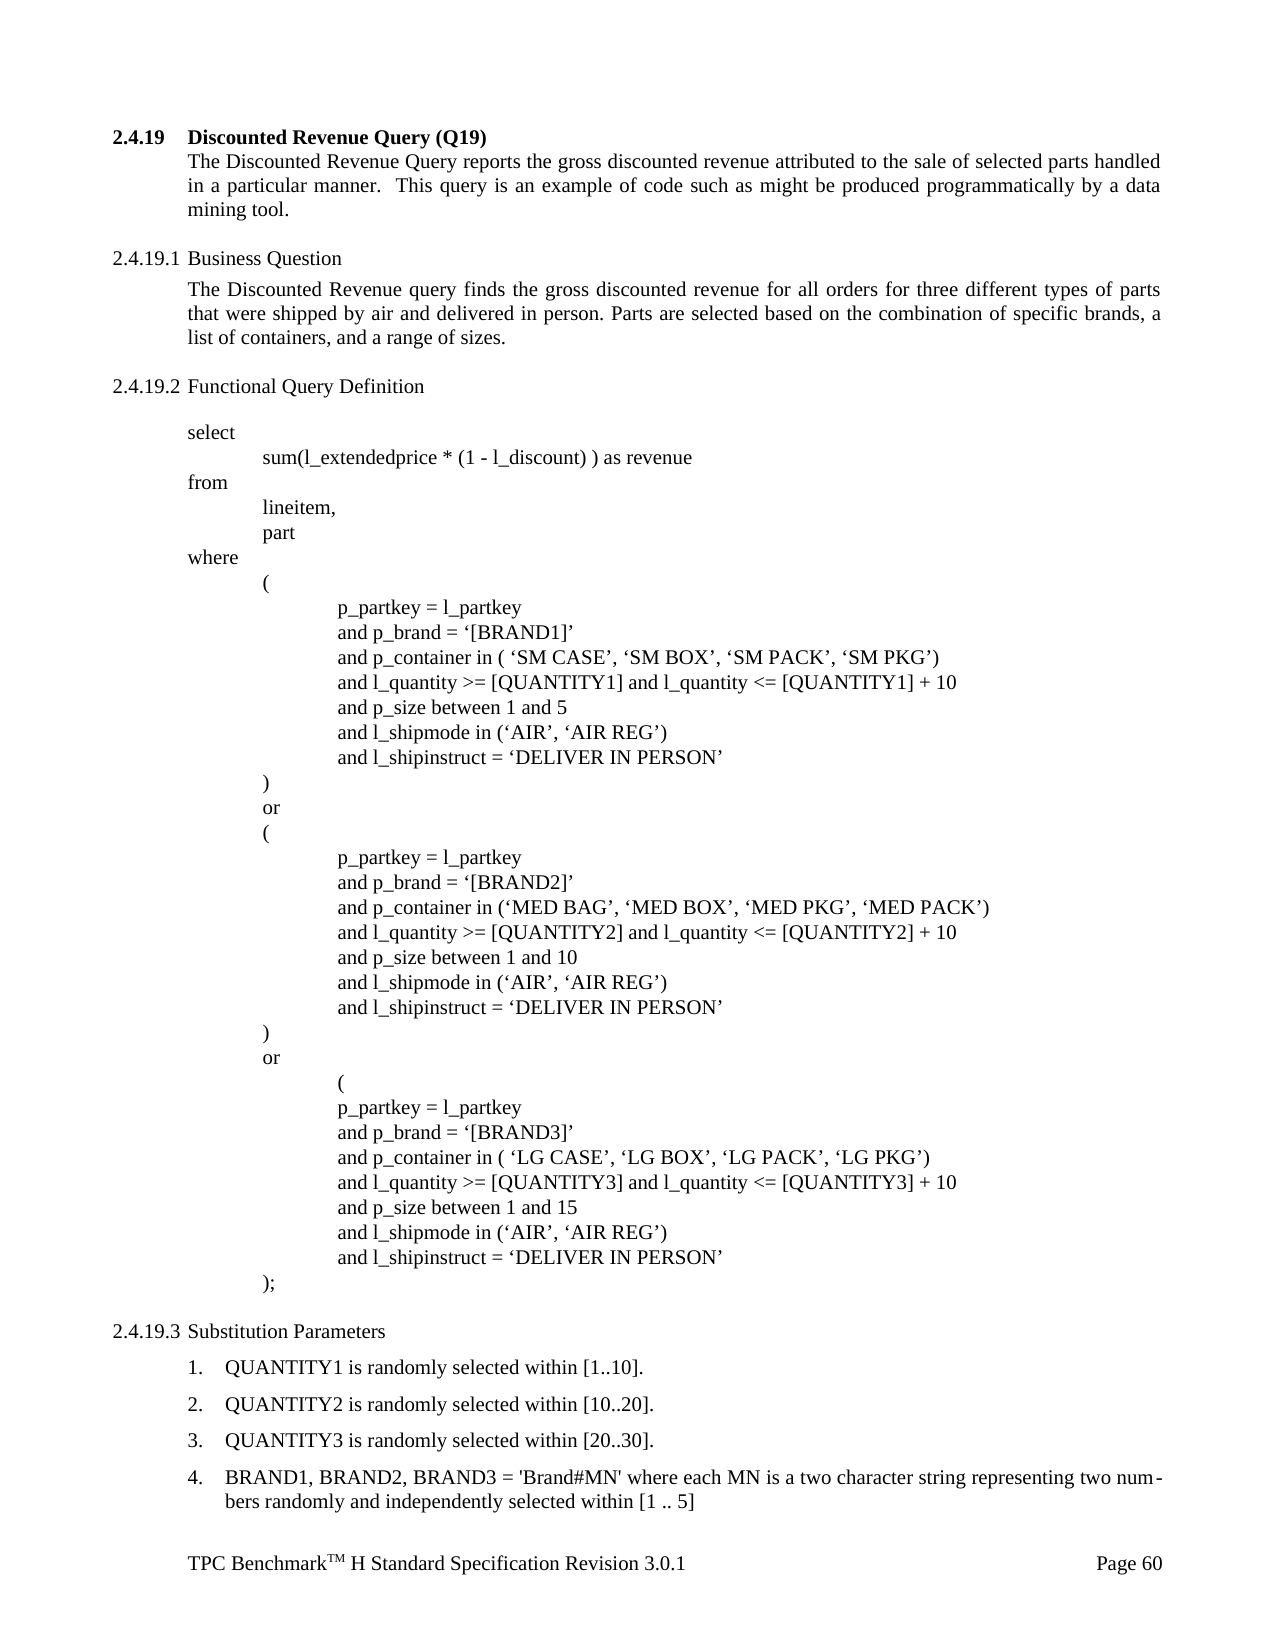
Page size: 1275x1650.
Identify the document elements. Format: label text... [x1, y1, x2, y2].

text and l_shipinstruct = ‘DELIVER IN PERSON’ [337, 744, 1162, 769]
text ( [262, 819, 1162, 844]
text or [262, 794, 1162, 819]
text part [262, 519, 1162, 544]
text and l_shipmode in (‘AIR’, ‘AIR REG’) [337, 719, 1162, 744]
text and p_size between 1 and 10 [337, 944, 1162, 969]
text and p_container in ( ‘SM CASE’, ‘SM BOX’, ‘SM PACK’, ‘SM PKG’) [337, 644, 1162, 669]
text lineitem, [262, 494, 1162, 519]
text and p_size between 1 and 5 [337, 694, 1162, 719]
list QUANTITY1 is randomly selected within [1..10]. [187, 1355, 1162, 1379]
text QUANTITY3 is randomly selected within [20..30]. [187, 1428, 1162, 1452]
text select [187, 419, 1162, 444]
text or [262, 1044, 1162, 1069]
text BRAND1, BRAND2, BRAND3 = 'Brand#MN' where each MN is a two character string representing two numbers randomly and independently selected within [1 .. 5] [187, 1465, 1162, 1513]
subtitle Business Question [112, 246, 1162, 270]
subtitle Substitution Parameters [112, 1319, 1162, 1343]
subtitle Discounted Revenue Query (Q19) [112, 125, 1162, 149]
text and l_shipmode in (‘AIR’, ‘AIR REG’) [337, 969, 1162, 994]
text The Discounted Revenue query finds the gross discounted revenue for all orders for three different types of parts that were shipped by air and delivered in person. Parts are selected based on the combination of specific brands, a list of containers, and a range of sizes. [187, 277, 1162, 349]
text and l_shipinstruct = ‘DELIVER IN PERSON’ [337, 994, 1162, 1019]
text p_partkey = l_partkey [337, 594, 1162, 619]
text and l_quantity >= [QUANTITY3] and l_quantity <= [QUANTITY3] + 10 [337, 1169, 1162, 1194]
text and l_quantity >= [QUANTITY2] and l_quantity <= [QUANTITY2] + 10 [337, 919, 1162, 944]
text ( [262, 569, 1162, 594]
text QUANTITY2 is randomly selected within [10..20]. [187, 1392, 1162, 1416]
text and p_brand = ‘[BRAND3]’ [337, 1119, 1162, 1144]
text from [187, 469, 1162, 494]
text sum(l_extendedprice * (1 - l_discount) ) as revenue [262, 444, 1162, 469]
text and p_size between 1 and 15 [337, 1194, 1162, 1219]
text ); [262, 1269, 1162, 1294]
text and l_shipmode in (‘AIR’, ‘AIR REG’) [337, 1219, 1162, 1244]
text and p_container in ( ‘LG CASE’, ‘LG BOX’, ‘LG PACK’, ‘LG PKG’) [337, 1144, 1162, 1169]
text The Discounted Revenue Query reports the gross discounted revenue attributed to the sale of selected parts handled in a particular manner. This query is an example of code such as might be produced programmatically by a data mining tool. [187, 149, 1162, 221]
subtitle Functional Query Definition [112, 374, 1162, 398]
text p_partkey = l_partkey [337, 844, 1162, 869]
text and p_container in (‘MED BAG’, ‘MED BOX’, ‘MED PKG’, ‘MED PACK’) [337, 894, 1162, 919]
text and p_brand = ‘[BRAND2]’ [337, 869, 1162, 894]
text ) [262, 769, 1162, 794]
text and p_brand = ‘[BRAND1]’ [337, 619, 1162, 644]
text ) [262, 1019, 1162, 1044]
text and l_quantity >= [QUANTITY1] and l_quantity <= [QUANTITY1] + 10 [337, 669, 1162, 694]
text p_partkey = l_partkey [337, 1094, 1162, 1119]
text ( [337, 1069, 1162, 1094]
text and l_shipinstruct = ‘DELIVER IN PERSON’ [337, 1244, 1162, 1269]
text where [187, 544, 1162, 569]
